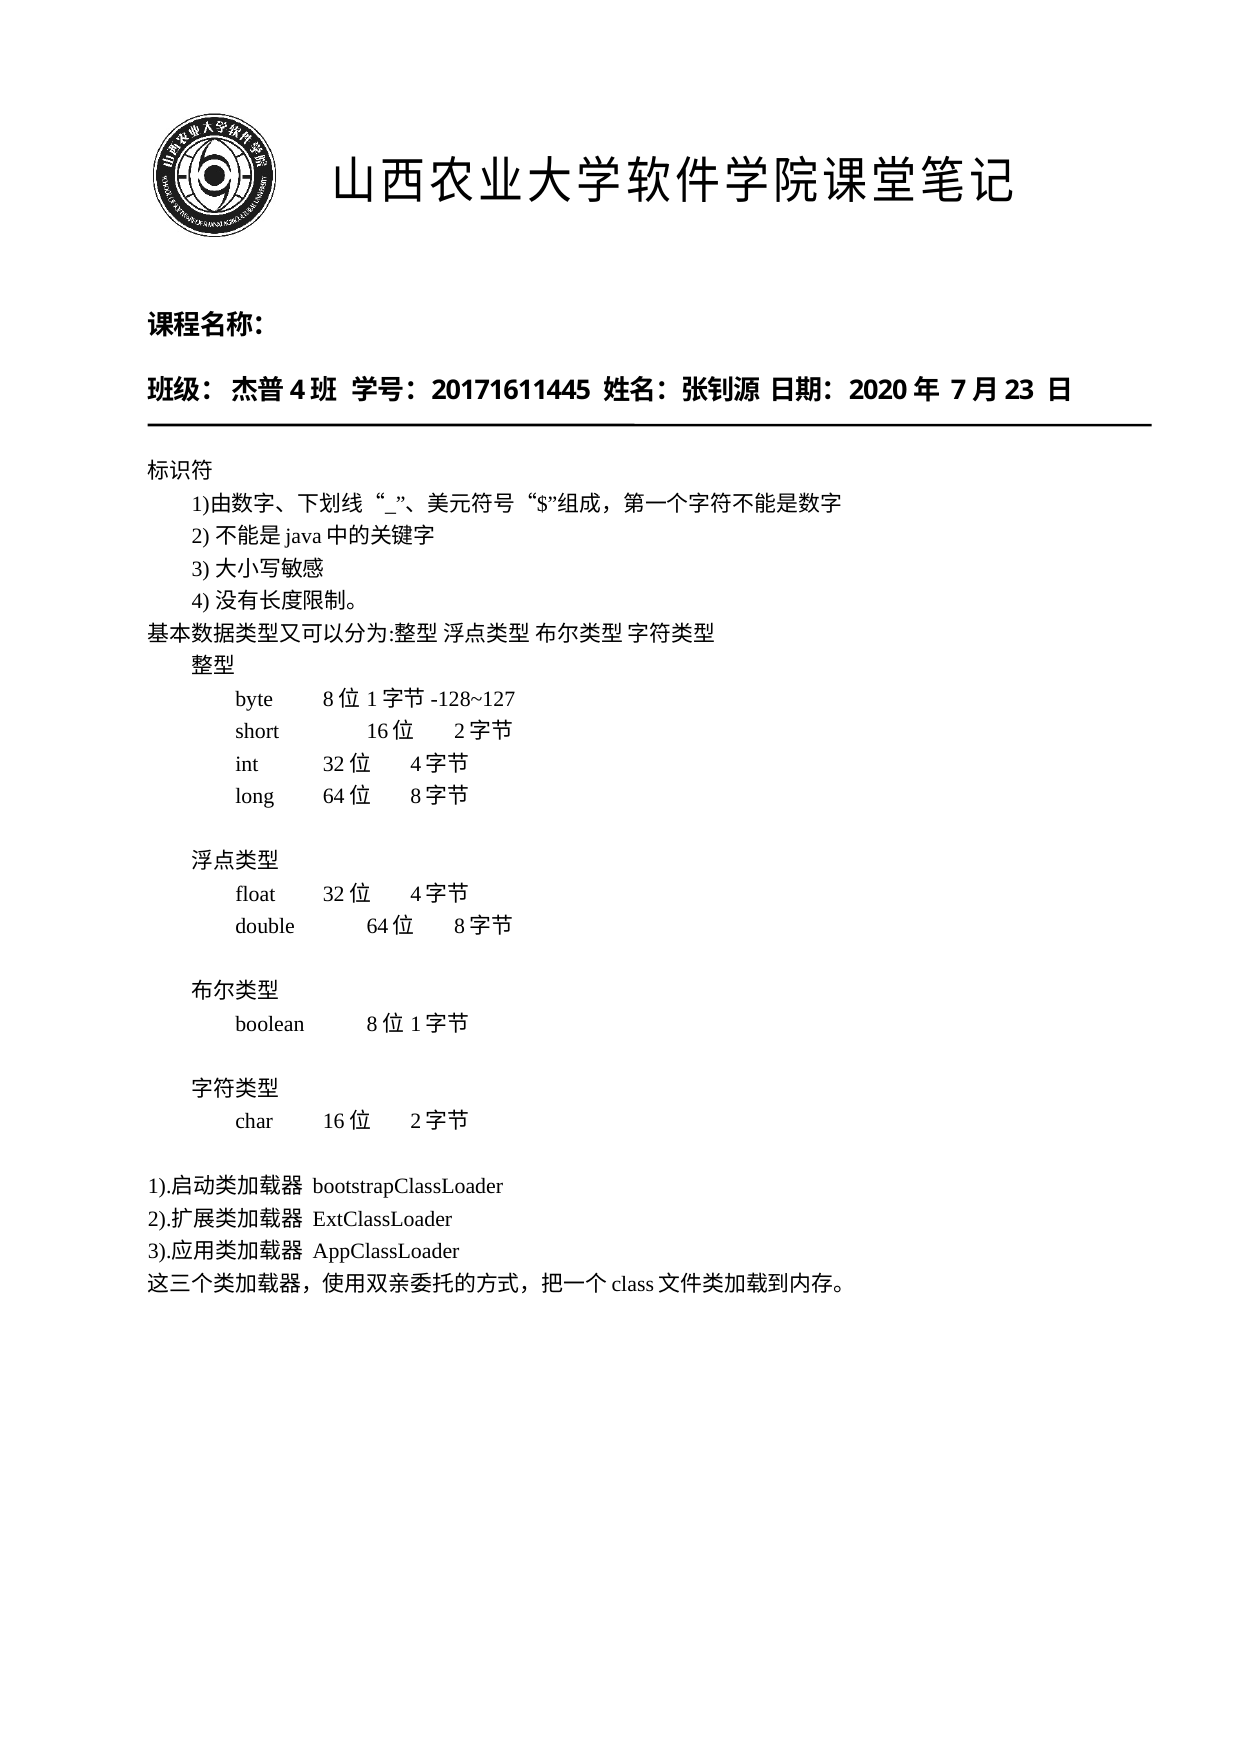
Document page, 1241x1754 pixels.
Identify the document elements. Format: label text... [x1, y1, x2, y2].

text short 16位 2字节 [148, 713, 1152, 745]
text char 16位 2字节 [148, 1103, 1152, 1135]
text 课程名称： [148, 290, 1152, 355]
text long 64位 8字节 [148, 778, 1152, 810]
text 1)由数字、下划线“_”、美元符号“$”组成，第一个字符不能是数字 [148, 485, 1152, 518]
text 字符类型 [148, 1070, 1152, 1103]
text 浮点类型 [148, 843, 1152, 875]
text 山西农业大学软件学院课堂笔记 [280, 128, 1152, 225]
text double 64位 8字节 [148, 908, 1152, 940]
text 3).应用类加载器 AppClassLoader [148, 1233, 1152, 1265]
text 班级： 杰普4班 学号：20171611445 姓名：张钊源 日期：2020 年 7 月 23 日 [148, 355, 1152, 420]
text boolean 8位 1字节 [148, 1005, 1152, 1038]
text 整型 [148, 648, 1152, 680]
text 标识符 [148, 453, 1152, 485]
text byte 8位 1字节 -128~127 [148, 680, 1152, 713]
text 2).扩展类加载器 ExtClassLoader [148, 1200, 1152, 1233]
text float 32位 4字节 [148, 875, 1152, 908]
text int 32位 4字节 [148, 745, 1152, 778]
text 3) 大小写敏感 [148, 550, 1152, 583]
text 4) 没有长度限制。 [148, 583, 1152, 615]
text 1).启动类加载器 bootstrapClassLoader [148, 1168, 1152, 1200]
picture [149, 111, 280, 239]
text 基本数据类型又可以分为:整型 浮点类型 布尔类型 字符类型 [148, 615, 1152, 648]
text 布尔类型 [148, 973, 1152, 1005]
text 这三个类加载器，使用双亲委托的方式，把一个class文件类加载到内存。 [148, 1265, 1152, 1298]
text 2) 不能是java中的关键字 [148, 518, 1152, 550]
